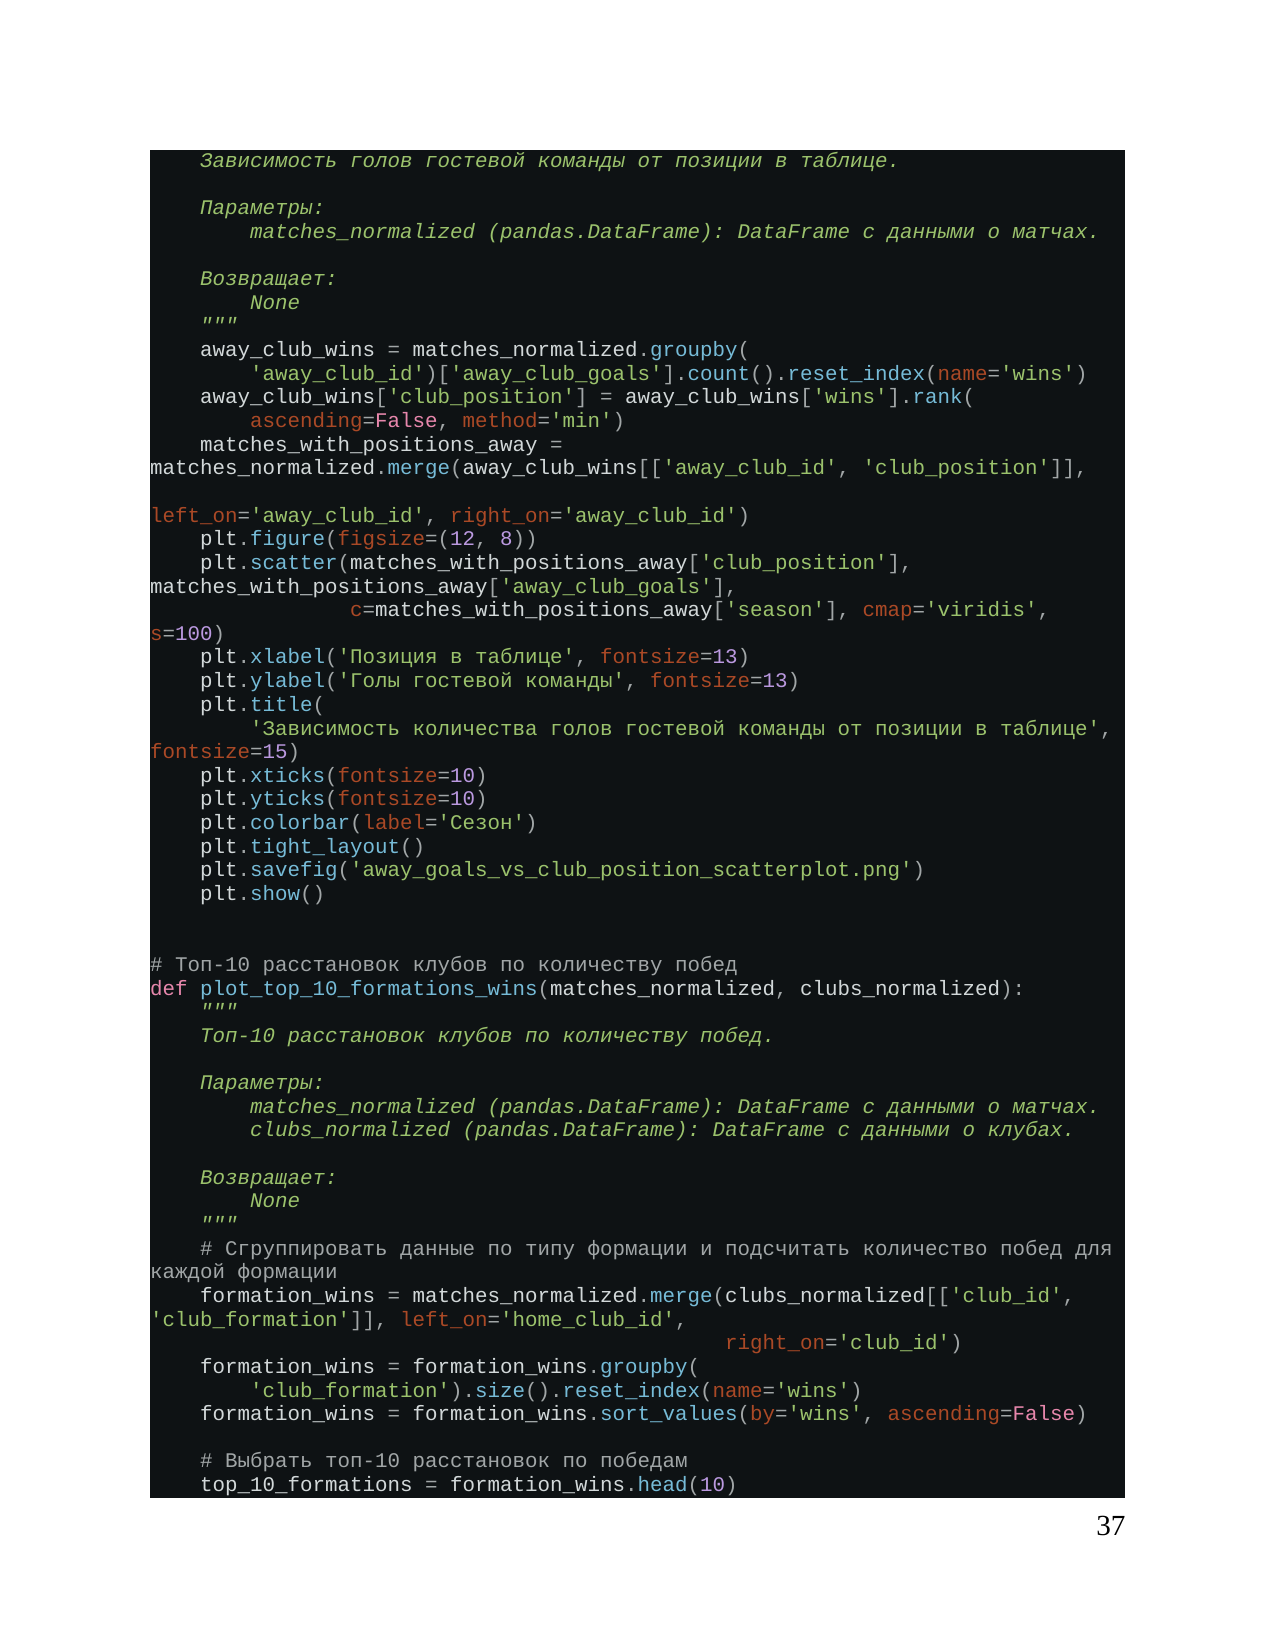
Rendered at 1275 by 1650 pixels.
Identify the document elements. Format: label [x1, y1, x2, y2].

text [150, 150, 1125, 1498]
